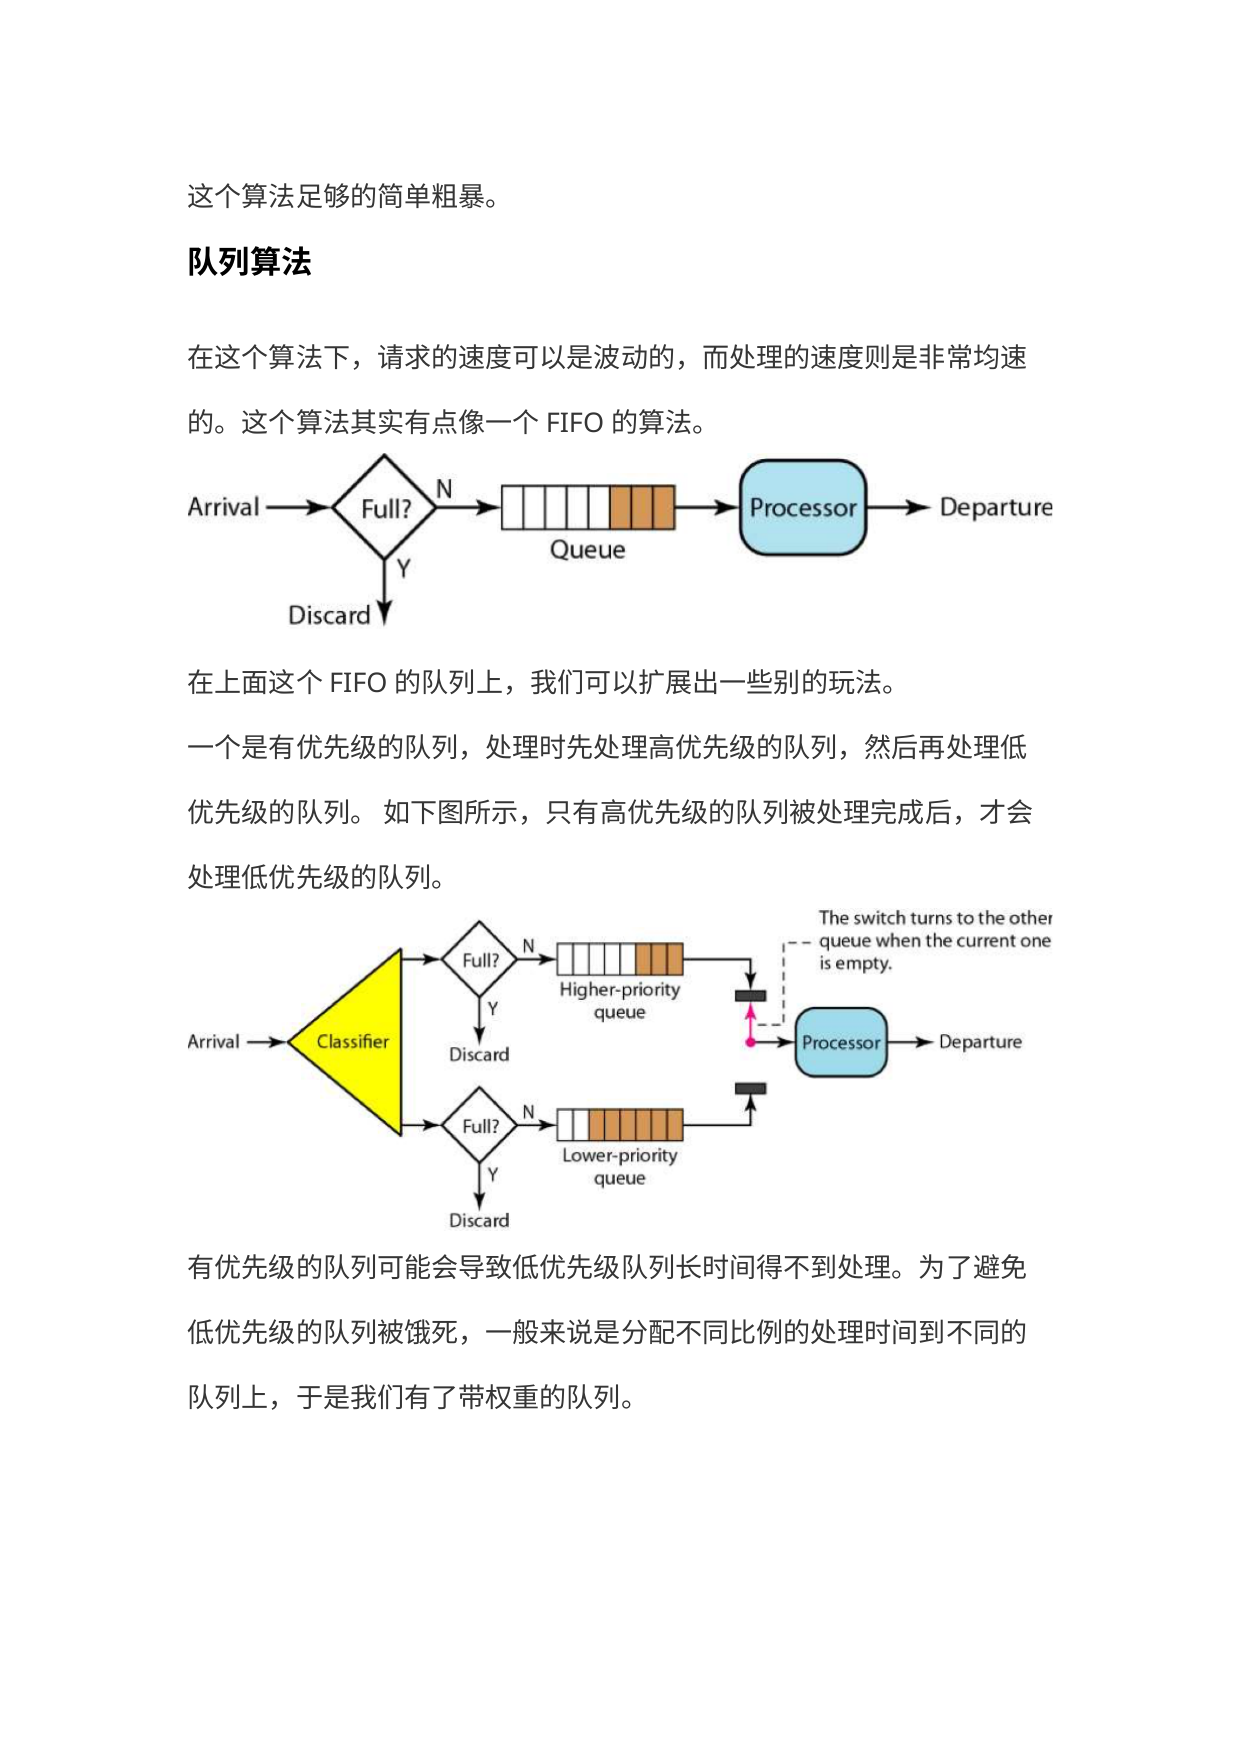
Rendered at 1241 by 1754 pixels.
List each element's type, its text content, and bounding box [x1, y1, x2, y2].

text 有优先级的队列可能会导致低优先级队列长时间得不到处理。为了避免低优先级的队列被饿死，一般来说是分配不同比例的处理时间到不同的队列上，于是我们有了带权重的队列。 [187, 1233, 1053, 1428]
text 这个算法足够的简单粗暴。 [187, 162, 1053, 227]
text 在这个算法下，请求的速度可以是波动的，而处理的速度则是非常均速的。这个算法其实有点像一个 FIFO 的算法。 [187, 323, 1053, 453]
text 在上面这个 FIFO 的队列上，我们可以扩展出一些别的玩法。 [187, 648, 1053, 713]
picture [187, 908, 1053, 1231]
text 队列算法 [187, 227, 1053, 292]
text 一个是有优先级的队列，处理时先处理高优先级的队列，然后再处理低优先级的队列。 如下图所示，只有高优先级的队列被处理完成后，才会处理低优先级的队列。 [187, 713, 1053, 908]
picture [187, 453, 1053, 629]
